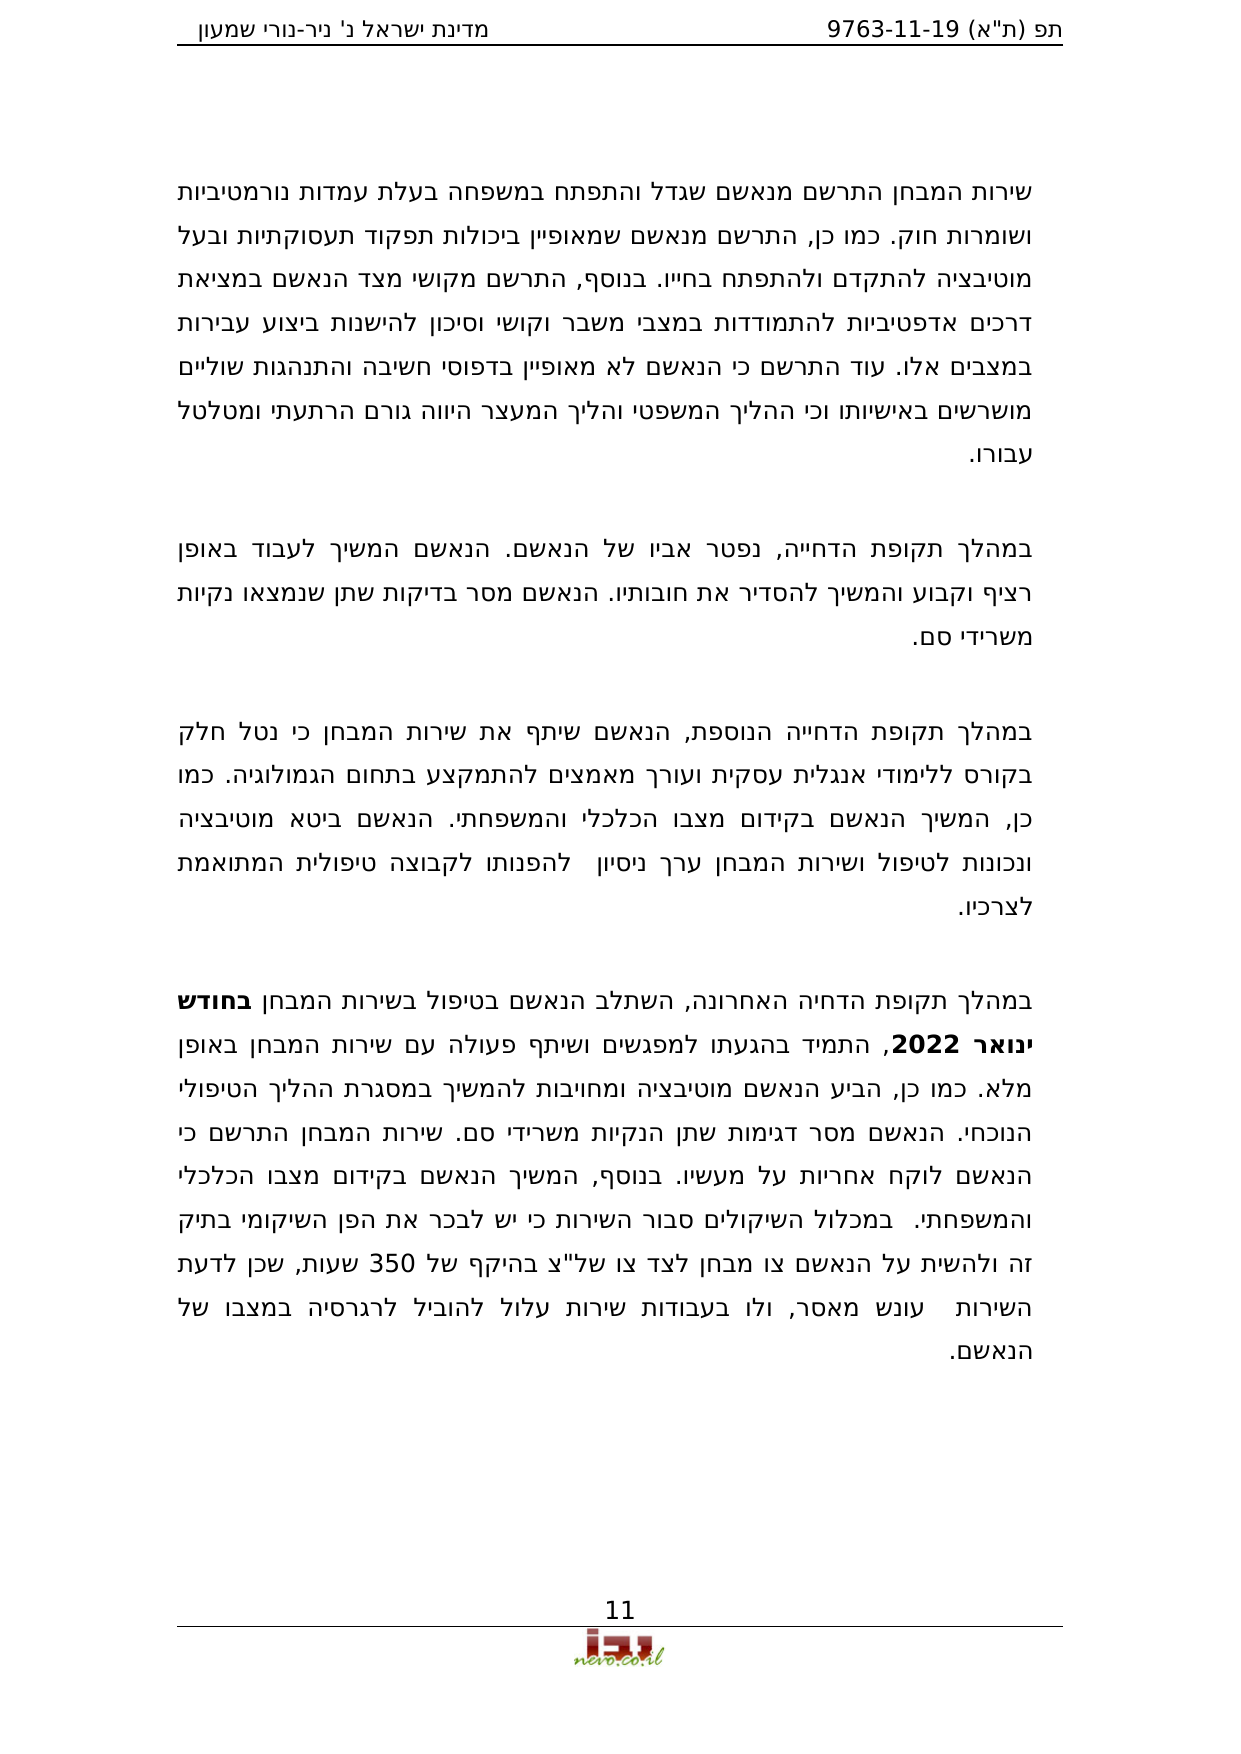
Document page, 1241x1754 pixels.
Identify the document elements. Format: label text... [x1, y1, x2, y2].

text במהלך תקופת הדחיה האחרונה, השתלב הנאשם בטיפול בשירות המבחן בחודש ינואר 2022, התמיד בהגעתו למפגשים ושיתף פעולה עם שירות המבחן באופן מלא. כמו כן, הביע הנאשם מוטיבציה ומחויבות להמשיך במסגרת ההליך הטיפולי הנוכחי. הנאשם מסר דגימות שתן הנקיות משרידי סם. שירות המבחן התרשם כי הנאשם לוקח אחריות על מעשיו. בנוסף, המשיך הנאשם בקידום מצבו הכלכלי והמשפחתי. במכלול השיקולים סבור השירות כי יש לבכר את הפן השיקומי בתיק זה ולהשית על הנאשם צו מבחן לצד צו של"צ בהיקף של 350 שעות, שכן לדעת השירות עונש מאסר, ולו בעבודות שירות עלול להוביל לרגרסיה במצבו של הנאשם. [177, 987, 1033, 1366]
text במהלך תקופת הדחייה הנוספת, הנאשם שיתף את שירות המבחן כי נטל חלק בקורס ללימודי אנגלית עסקית ועורך מאמצים להתמקצע בתחום הגמולוגיה. כמו כן, המשיך הנאשם בקידום מצבו הכלכלי והמשפחתי. הנאשם ביטא מוטיבציה ונכונות לטיפול ושירות המבחן ערך ניסיון להפנותו לקבוצה טיפולית המתואמת לצרכיו. [177, 717, 1033, 921]
text במהלך תקופת הדחייה, נפטר אביו של הנאשם. הנאשם המשיך לעבוד באופן רציף וקבוע והמשיך להסדיר את חובותיו. הנאשם מסר בדיקות שתן שנמצאו נקיות משרידי סם. [177, 534, 1033, 651]
text שירות המבחן התרשם מנאשם שגדל והתפתח במשפחה בעלת עמדות נורמטיביות ושומרות חוק. כמו כן, התרשם מנאשם שמאופיין ביכולות תפקוד תעסוקתיות ובעל מוטיבציה להתקדם ולהתפתח בחייו. בנוסף, התרשם מקושי מצד הנאשם במציאת דרכים אדפטיביות להתמודדות במצבי משבר וקושי וסיכון להישנות ביצוע עבירות במצבים אלו. עוד התרשם כי הנאשם לא מאופיין בדפוסי חשיבה והתנהגות שוליים מושרשים באישיותו וכי ההליך המשפטי והליך המעצר היווה גורם הרתעתי ומטלטל עבורו. [177, 177, 1033, 469]
picture [574, 1628, 666, 1667]
